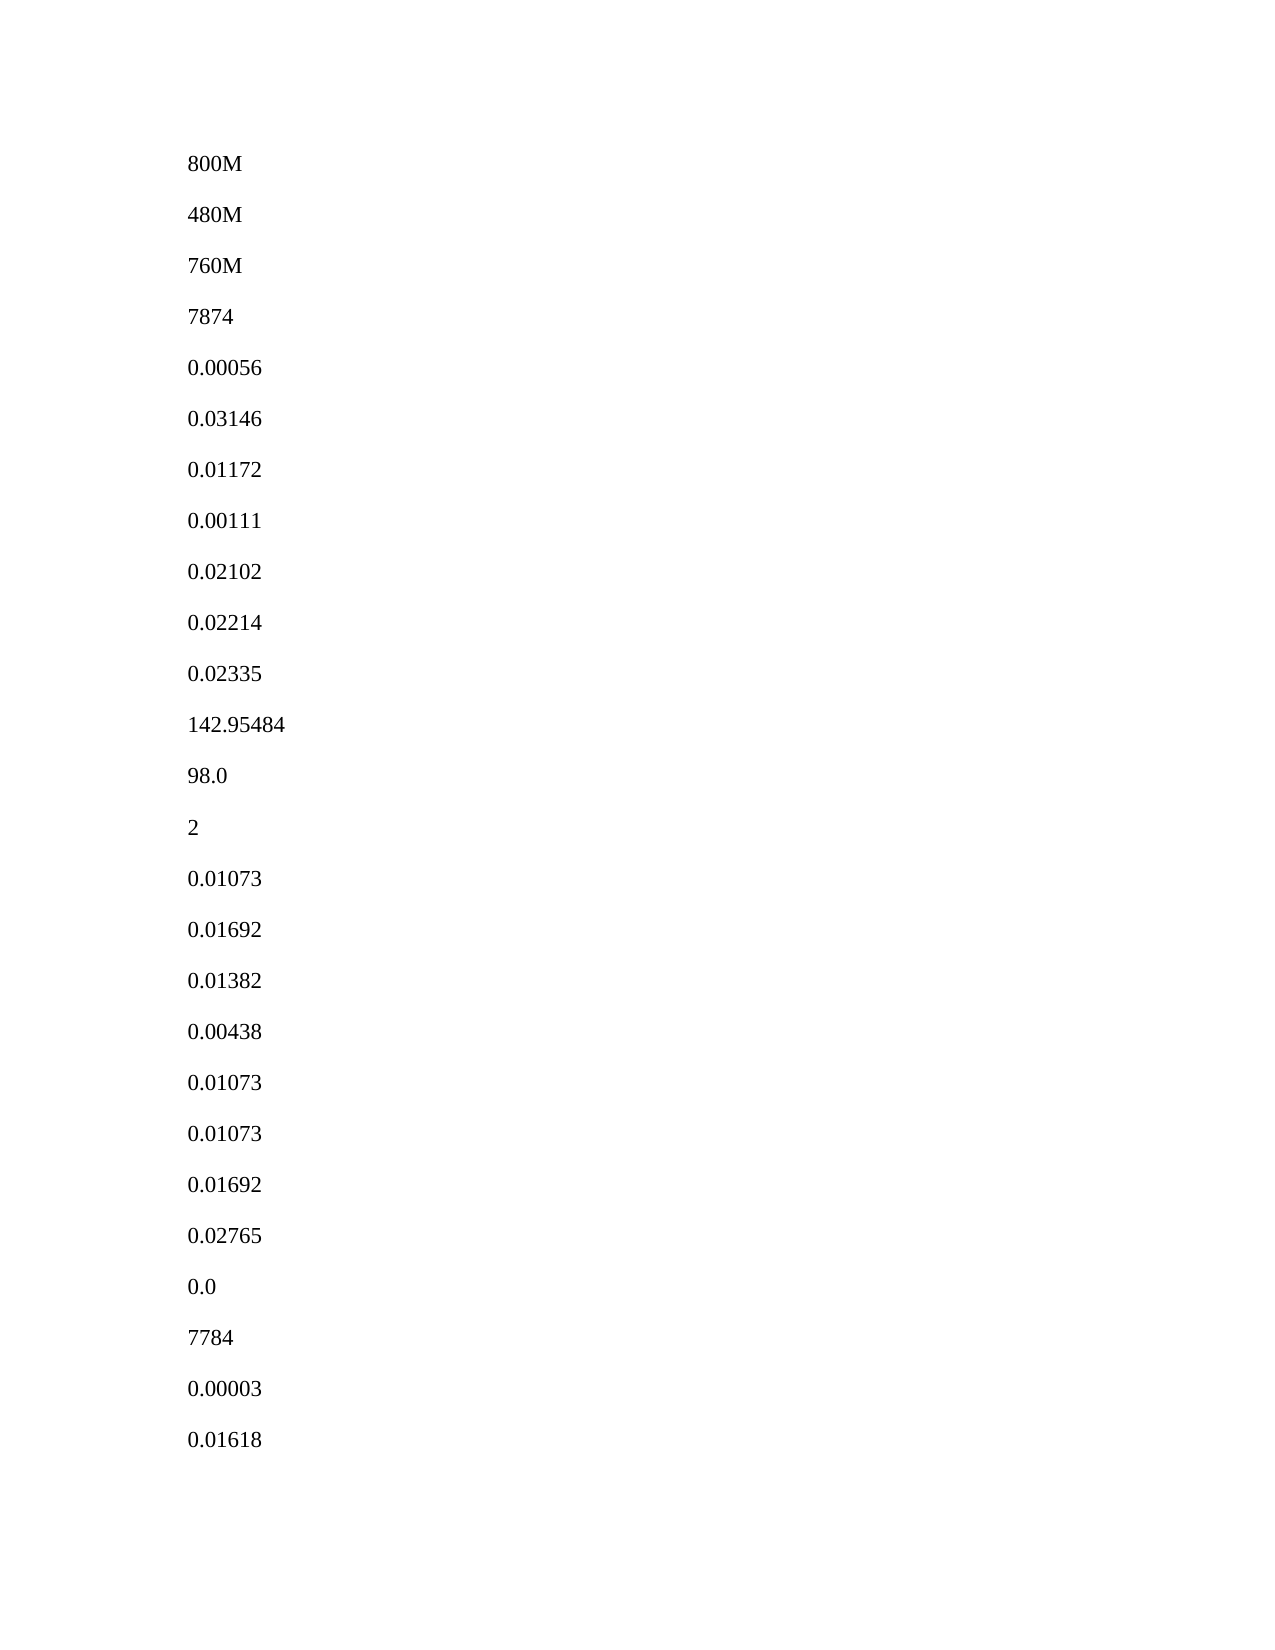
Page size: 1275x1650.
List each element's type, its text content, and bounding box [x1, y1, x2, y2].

table_cell 0.01073 [176, 1120, 1076, 1171]
table_cell 0.00111 [176, 507, 1076, 558]
table_cell 0.00056 [176, 354, 1076, 405]
table_cell 0.02214 [176, 609, 1076, 660]
table_cell 0.00003 [176, 1375, 1076, 1426]
table_cell 98.0 [176, 763, 1076, 813]
table_cell 142.95484 [176, 711, 1076, 762]
table_cell 7784 [176, 1324, 1076, 1375]
table_cell 0.03146 [176, 405, 1076, 456]
table_cell 0.02765 [176, 1222, 1076, 1273]
table_header 800M [176, 150, 1076, 201]
table_cell 7874 [176, 303, 1076, 354]
table_cell 480M [176, 201, 1076, 252]
table_cell 0.01073 [176, 1069, 1076, 1120]
table_cell 0.01692 [176, 916, 1076, 967]
table_cell 0.01172 [176, 456, 1076, 507]
table_cell 0.0 [176, 1273, 1076, 1324]
table_cell 0.01382 [176, 967, 1076, 1018]
table_cell 0.01618 [176, 1426, 1076, 1477]
table_cell 2 [176, 814, 1076, 864]
table_cell 0.02102 [176, 558, 1076, 609]
table_cell 760M [176, 252, 1076, 303]
table_cell 0.02335 [176, 660, 1076, 711]
table_cell 0.00438 [176, 1018, 1076, 1069]
table_cell 0.01692 [176, 1171, 1076, 1222]
table_cell 0.01073 [176, 865, 1076, 916]
